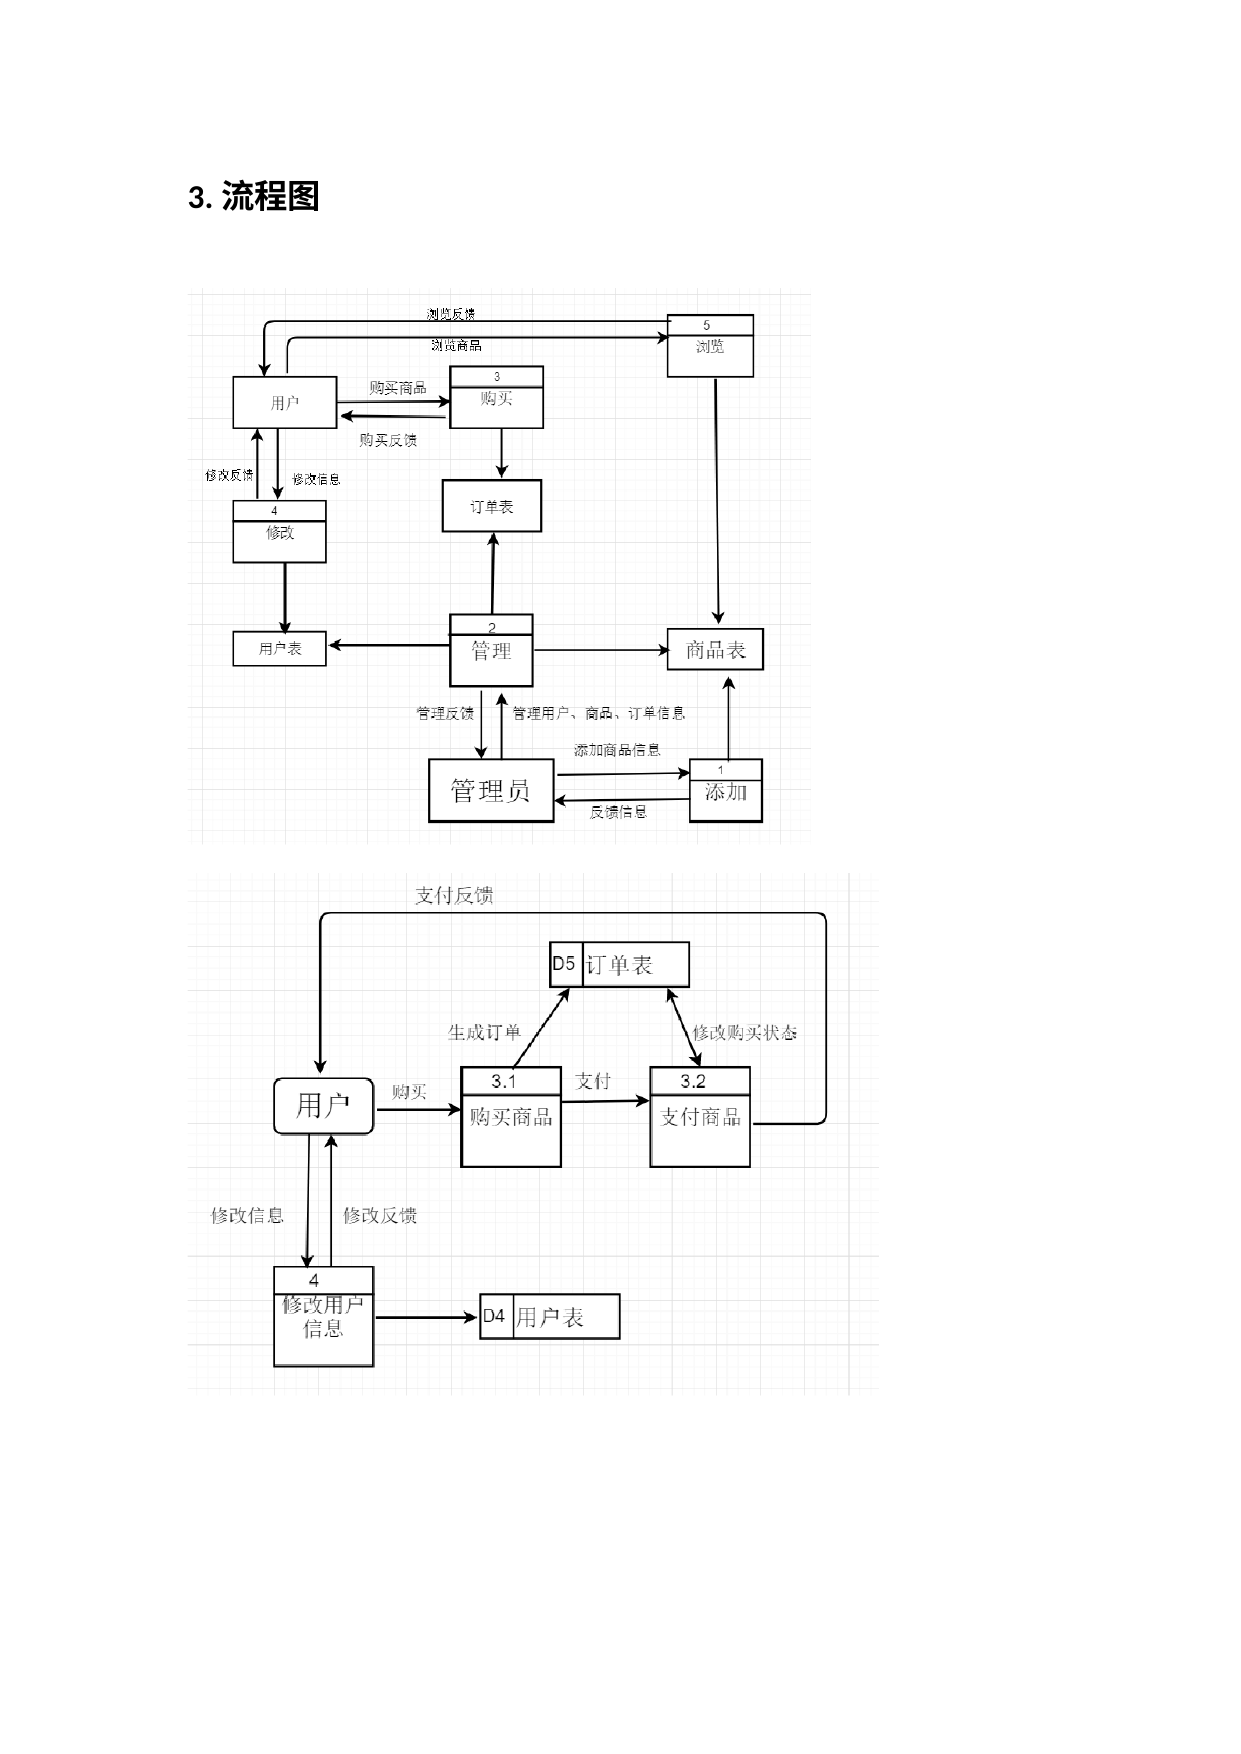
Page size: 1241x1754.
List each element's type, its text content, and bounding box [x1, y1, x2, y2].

subtitle 流程图 [187, 162, 1053, 227]
picture [187, 873, 879, 1396]
picture [187, 288, 811, 845]
